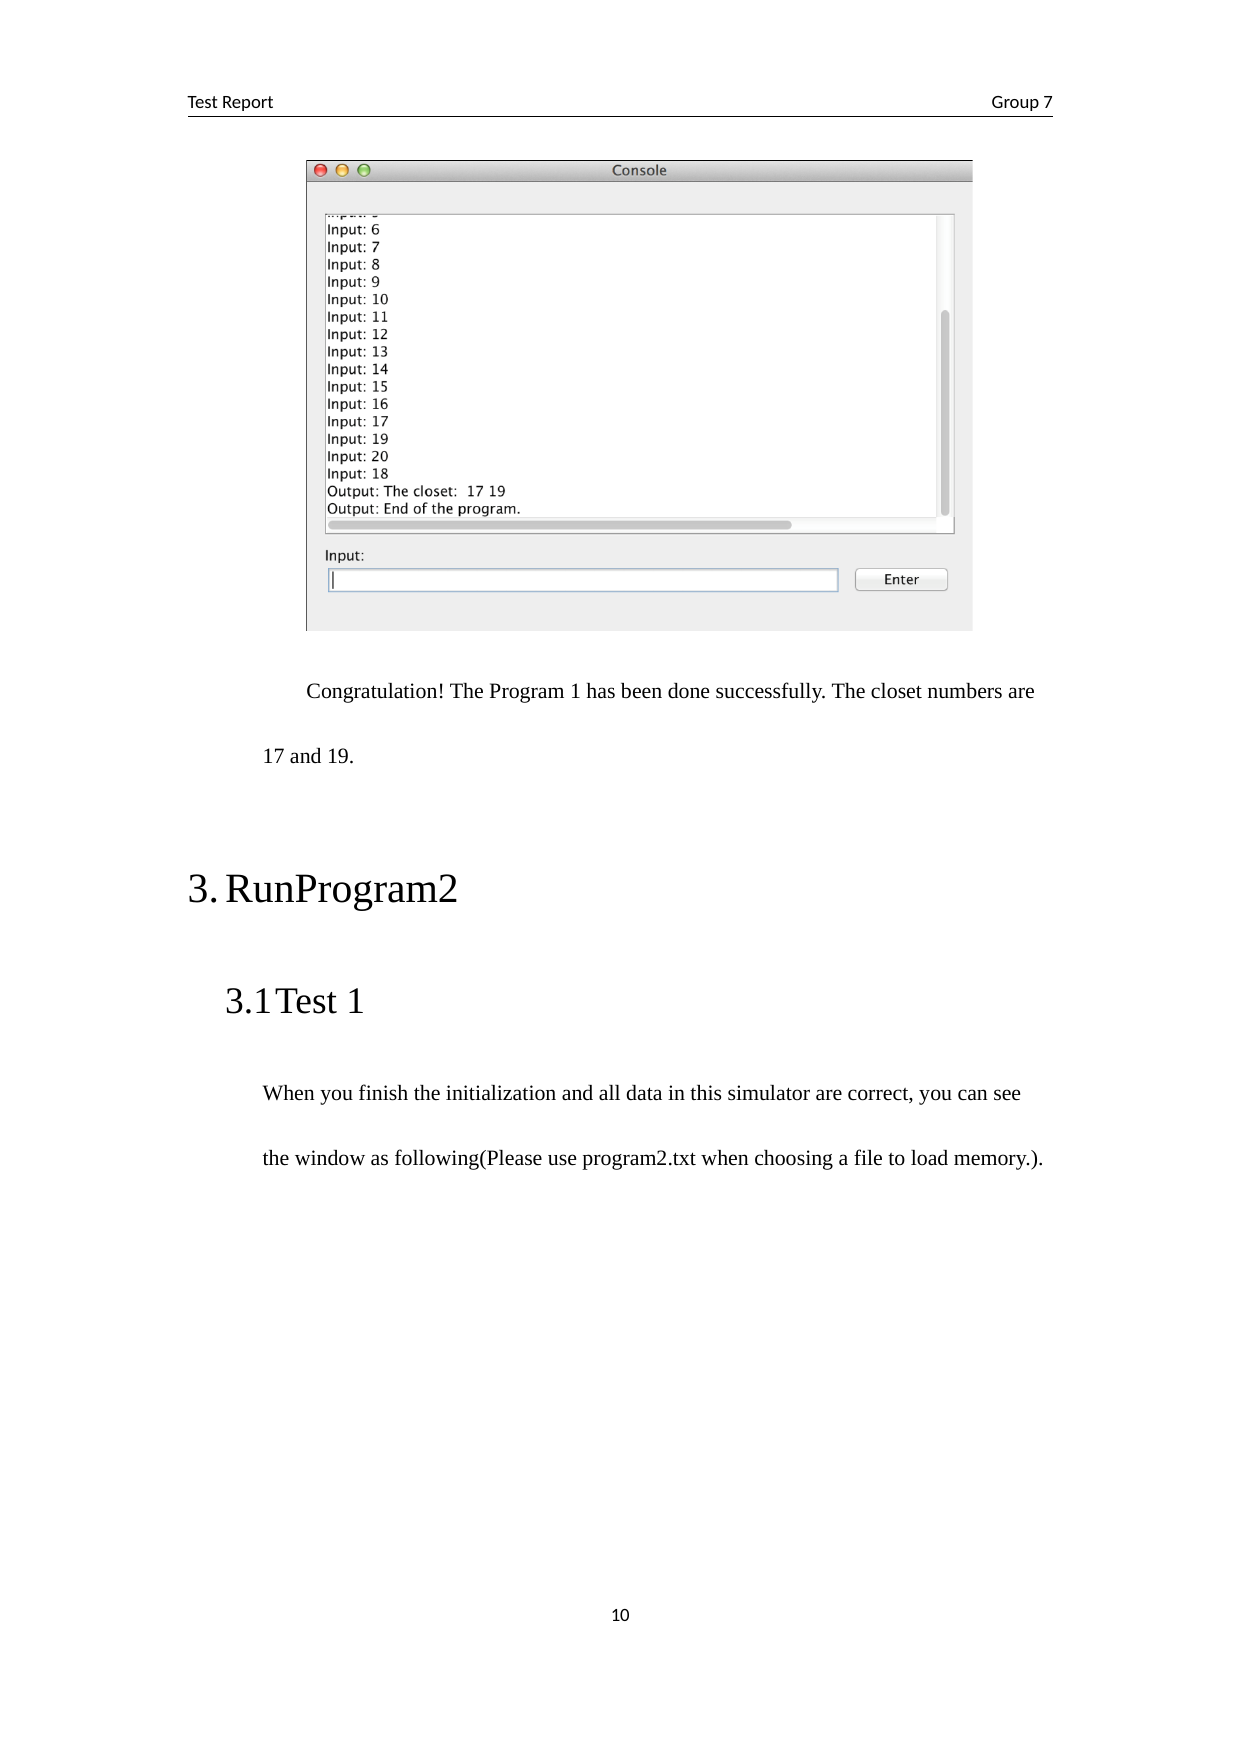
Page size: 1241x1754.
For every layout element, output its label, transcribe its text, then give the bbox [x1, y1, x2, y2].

list Congratulation! The Program 1 has been done successfully. The closet numbers are 17 and 19. [262, 674, 1053, 772]
list Test 1 [225, 968, 1053, 1033]
list RunProgram2 [187, 855, 1053, 920]
list When you finish the initialization and all data in this simulator are correct, you can see the window as following(Please use program2.txt when choosing a file to load memory.). [262, 1076, 1053, 1173]
picture [306, 160, 973, 631]
